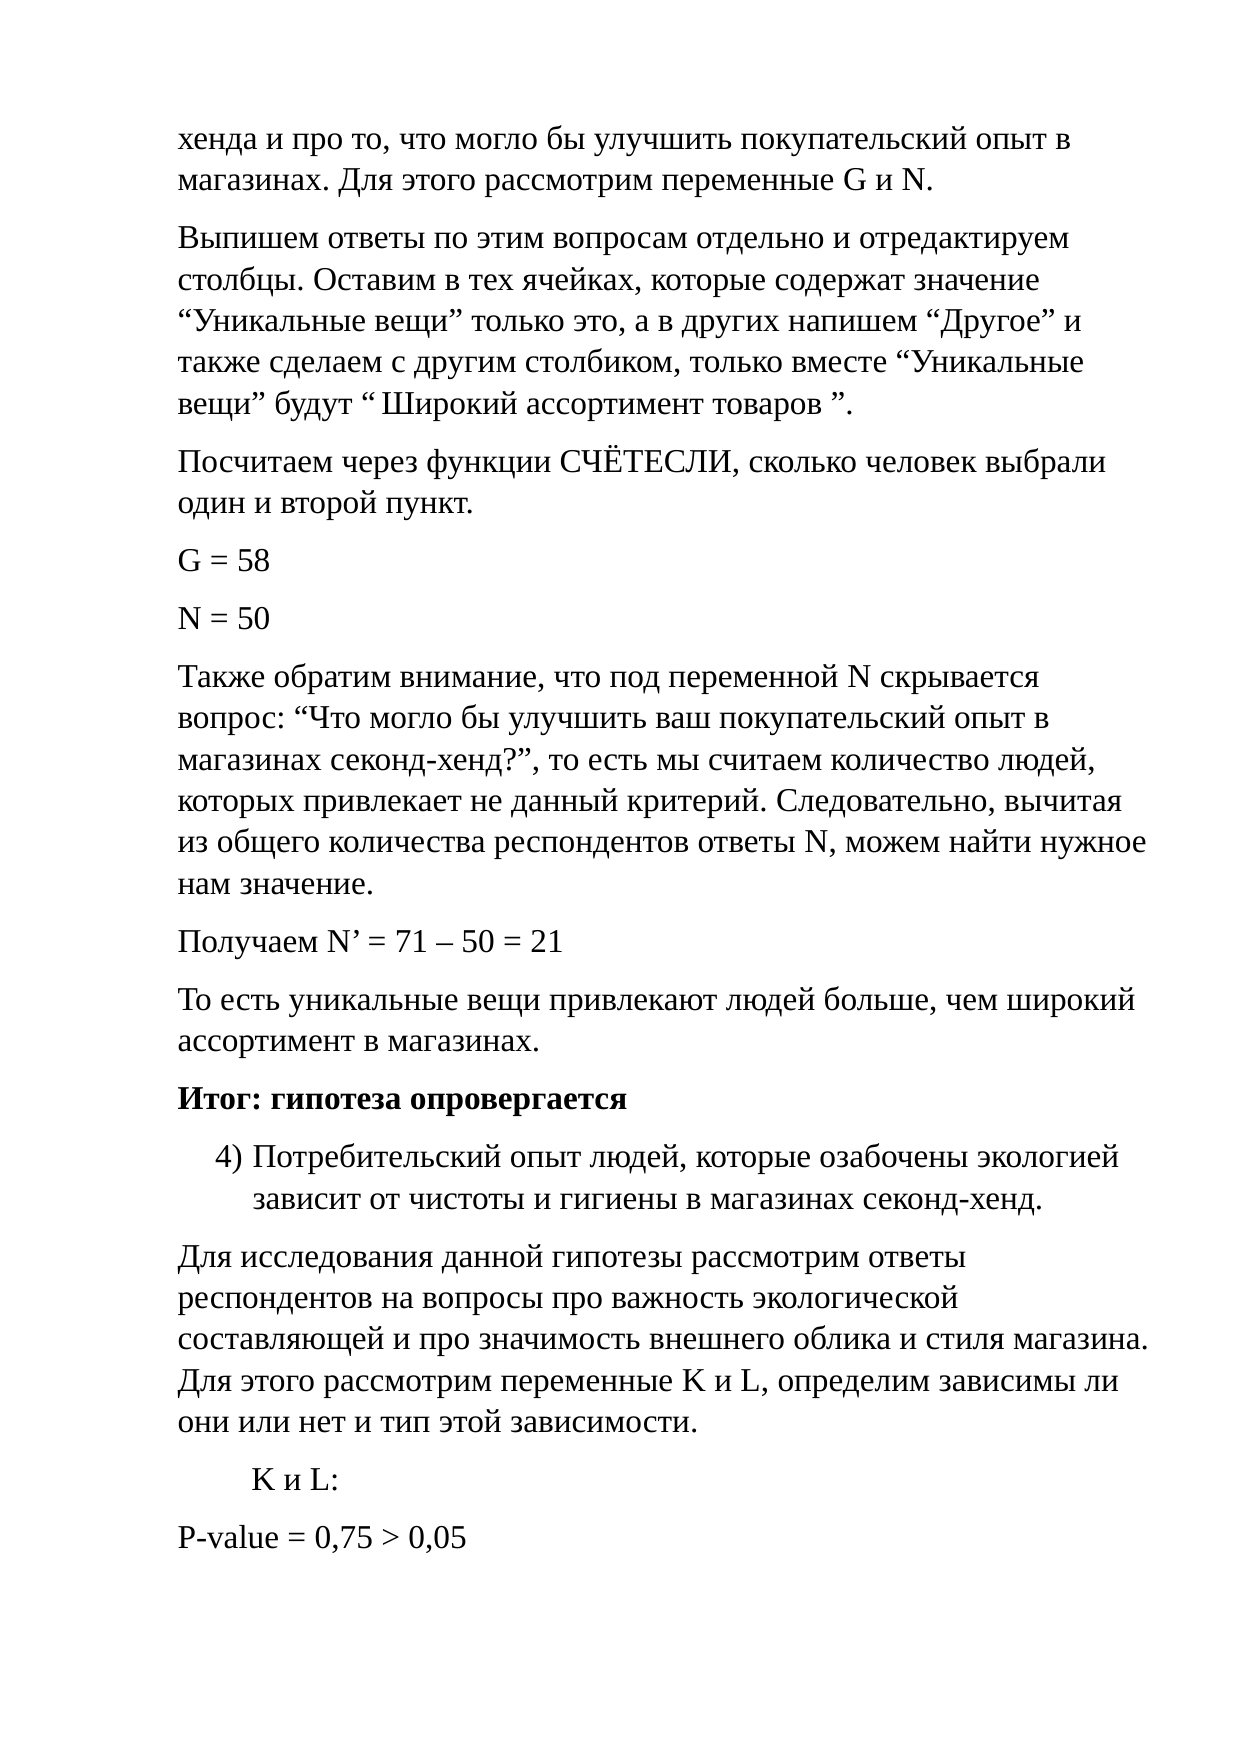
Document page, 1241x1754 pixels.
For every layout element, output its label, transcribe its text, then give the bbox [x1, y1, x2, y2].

text Для исследования данной гипотезы рассмотрим ответы респондентов на вопросы про важность экологической составляющей и про значимость внешнего облика и стиля магазина. Для этого рассмотрим переменные K и L, определим зависимы ли они или нет и тип этой зависимости. [177, 1236, 1152, 1440]
text K и L: [177, 1459, 1152, 1498]
text G = 58 [177, 540, 1152, 579]
list Потребительский опыт людей, которые озабочены экологией зависит от чистоты и гигиены в магазинах секонд-хенд. [215, 1137, 1152, 1216]
text Посчитаем через функции СЧЁТЕСЛИ, сколько человек выбрали один и второй пункт. [177, 441, 1152, 521]
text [177, 118, 1152, 198]
text То есть уникальные вещи привлекают людей больше, чем широкий ассортимент в магазинах. [177, 979, 1152, 1059]
text Получаем N’ = 71 – 50 = 21 [177, 921, 1152, 959]
text P-value = 0,75 > 0,05 [177, 1517, 1152, 1556]
text N = 50 [177, 598, 1152, 637]
text Итог: гипотеза опровергается [177, 1078, 1152, 1117]
text Выпишем ответы по этим вопросам отдельно и отредактируем столбцы. Оставим в тех ячейках, которые содержат значение “Уникальные вещи” только это, а в других напишем “Другое” и также сделаем с другим столбиком, только вместе “Уникальные вещи” будут “ Широкий ассортимент товаров ”. [177, 217, 1152, 421]
text Также обратим внимание, что под переменной N скрывается вопрос: “Что могло бы улучшить ваш покупательский опыт в магазинах секонд-хенд?”, то есть мы считаем количество людей, которых привлекает не данный критерий. Следовательно, вычитая из общего количества респондентов ответы N, можем найти нужное нам значение. [177, 656, 1152, 901]
